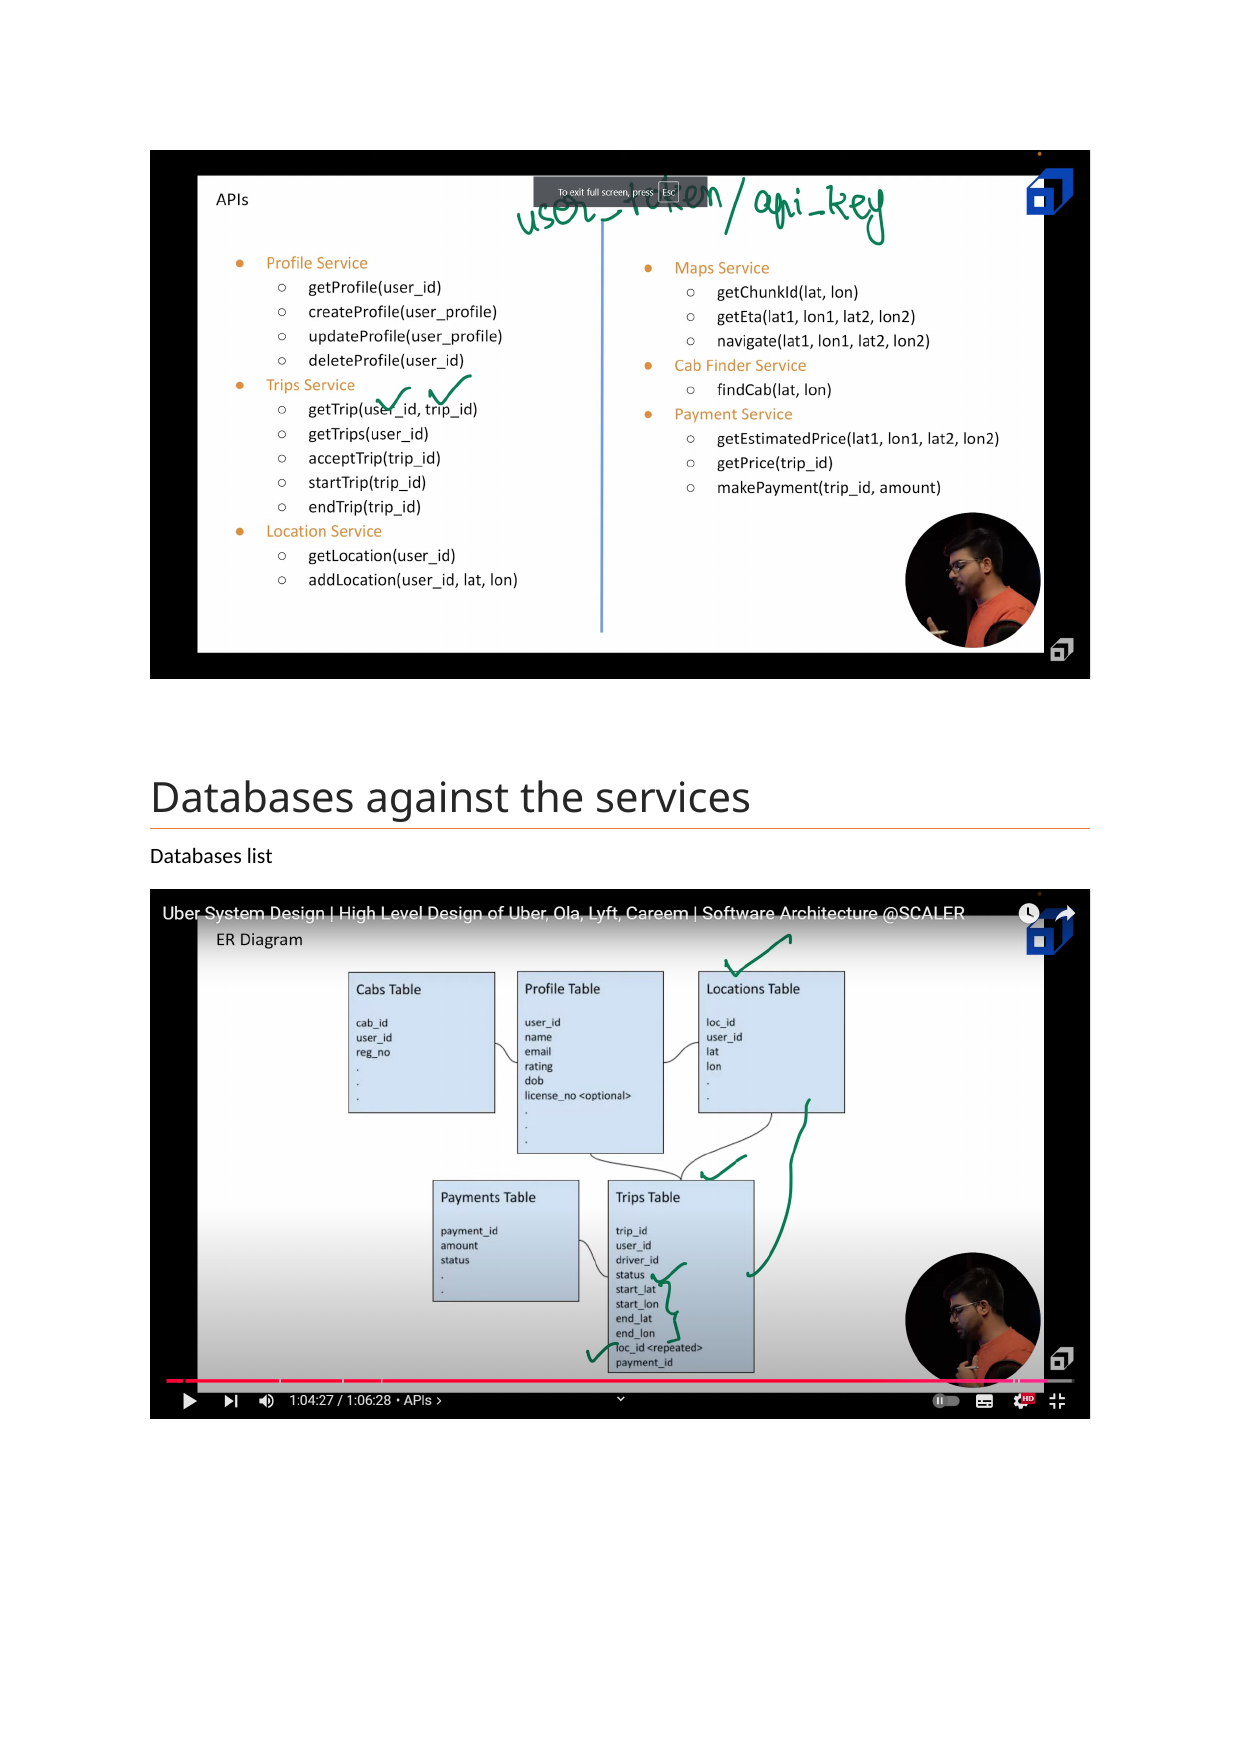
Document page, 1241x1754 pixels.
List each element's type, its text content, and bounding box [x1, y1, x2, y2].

text Databases list [150, 842, 1090, 869]
subtitle Databases against the services [150, 768, 1090, 828]
picture [150, 150, 1091, 679]
picture [150, 889, 1091, 1419]
